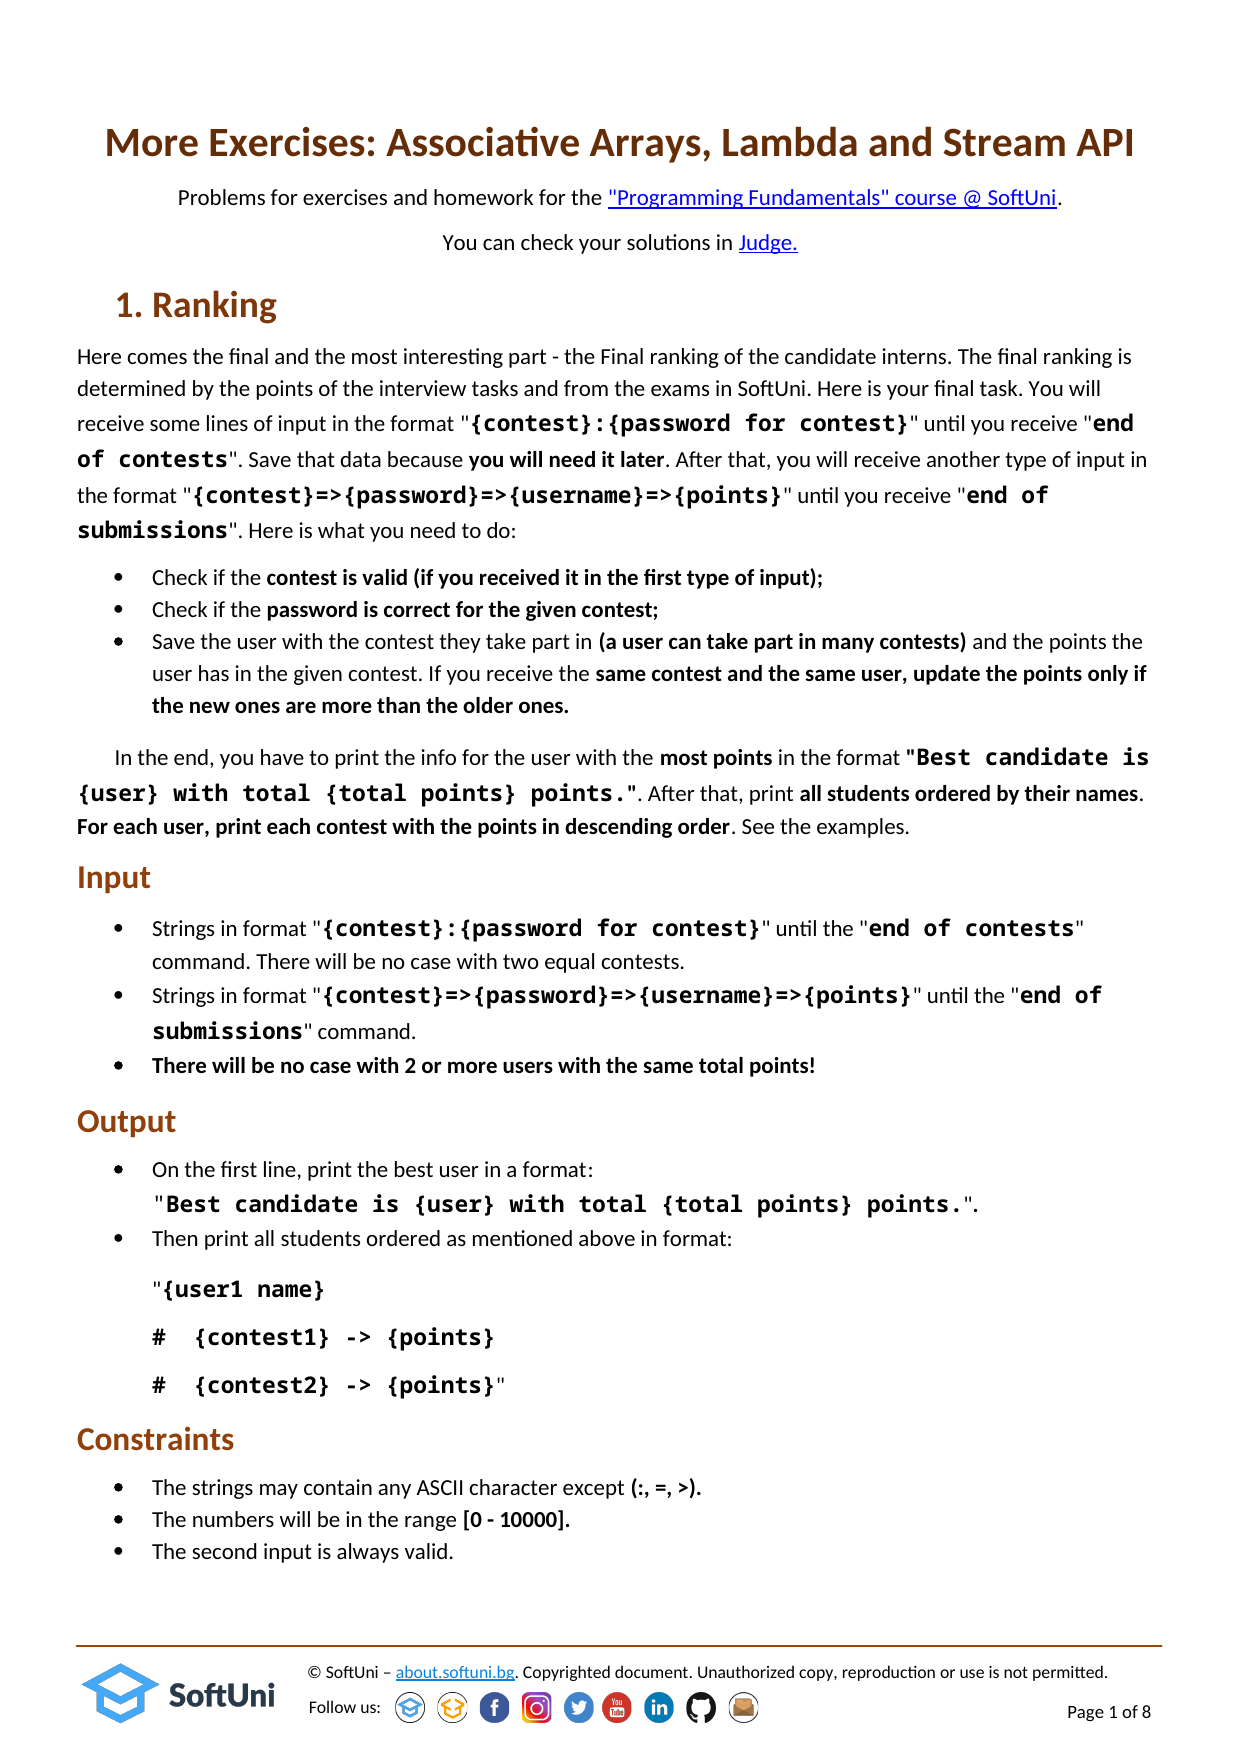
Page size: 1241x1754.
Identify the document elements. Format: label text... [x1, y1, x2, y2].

text # {contest1} -> {points} [152, 1321, 1163, 1352]
subtitle Input [77, 857, 1163, 897]
picture [665, 1714, 674, 1723]
picture [644, 1692, 653, 1701]
picture [686, 1692, 716, 1723]
picture [665, 1692, 674, 1701]
picture [658, 1705, 667, 1714]
list The second input is always valid. [114, 1537, 1163, 1565]
list Strings in format "{contest}=>{password}=>{username}=>{points}" until the "end of submissions" command. [114, 979, 1163, 1046]
text "{user1 name} [152, 1273, 1163, 1304]
picture [522, 1692, 552, 1723]
picture [728, 1692, 759, 1723]
subtitle Ranking [114, 281, 1163, 327]
text Here comes the final and the most interesting part - the Final ranking of the candidate interns. The final ranking is determined by the points of the interview tasks and from the exams in SoftUni. Here is your final task. You will receive some lines of input in the format "{contest}:{password for contest}" until you receive "end of contests". Save that data because you will need it later. After that, you will receive another type of input in the format "{contest}=>{password}=>{username}=>{points}" until you receive "end of submissions". Here is what you need to do: [77, 342, 1163, 546]
list On the first line, print the best user in a format: "Best candidate is {user} with total {total points} points.". [114, 1155, 1163, 1219]
list The numbers will be in the range [0 - 10000]. [114, 1505, 1163, 1533]
picture [395, 1692, 425, 1723]
text # {contest2} -> {points}" [152, 1369, 1163, 1401]
list The strings may contain any ASCII character except (:, =, >). [114, 1473, 1163, 1501]
text Problems for exercises and homework for the "Programming Fundamentals" course @ SoftUni. [77, 183, 1163, 211]
picture [437, 1692, 468, 1723]
subtitle Constraints [77, 1418, 1163, 1459]
list There will be no case with 2 or more users with the same total points! [114, 1051, 1163, 1079]
subtitle More Exercises: Associative Arrays, Lambda and Stream API [77, 116, 1163, 167]
list Save the user with the contest they take part in (a user can take part in many contests) and the points the user has in the given contest. If you receive the same contest and the same user, update the points only if the new ones are more than the older ones. [114, 627, 1163, 720]
picture [644, 1714, 653, 1723]
picture [75, 1658, 281, 1729]
subtitle Output [77, 1100, 1163, 1141]
list Check if the contest is valid (if you received it in the first type of input); [114, 563, 1163, 591]
picture [602, 1692, 632, 1723]
picture [564, 1692, 594, 1723]
text In the end, you have to print the info for the user with the most points in the format "Best candidate is {user} with total {total points} points.". After that, print all students ordered by their names. For each user, print each contest with the points in descending order. See the examples. [77, 741, 1163, 840]
picture [479, 1692, 510, 1723]
list Then print all students ordered as mentioned above in format: [114, 1224, 1163, 1252]
list Strings in format "{contest}:{password for contest}" until the "end of contests" command. There will be no case with two equal contests. [114, 912, 1163, 975]
list Check if the password is correct for the given contest; [114, 595, 1163, 623]
text You can check your solutions in Judge. [77, 228, 1163, 256]
